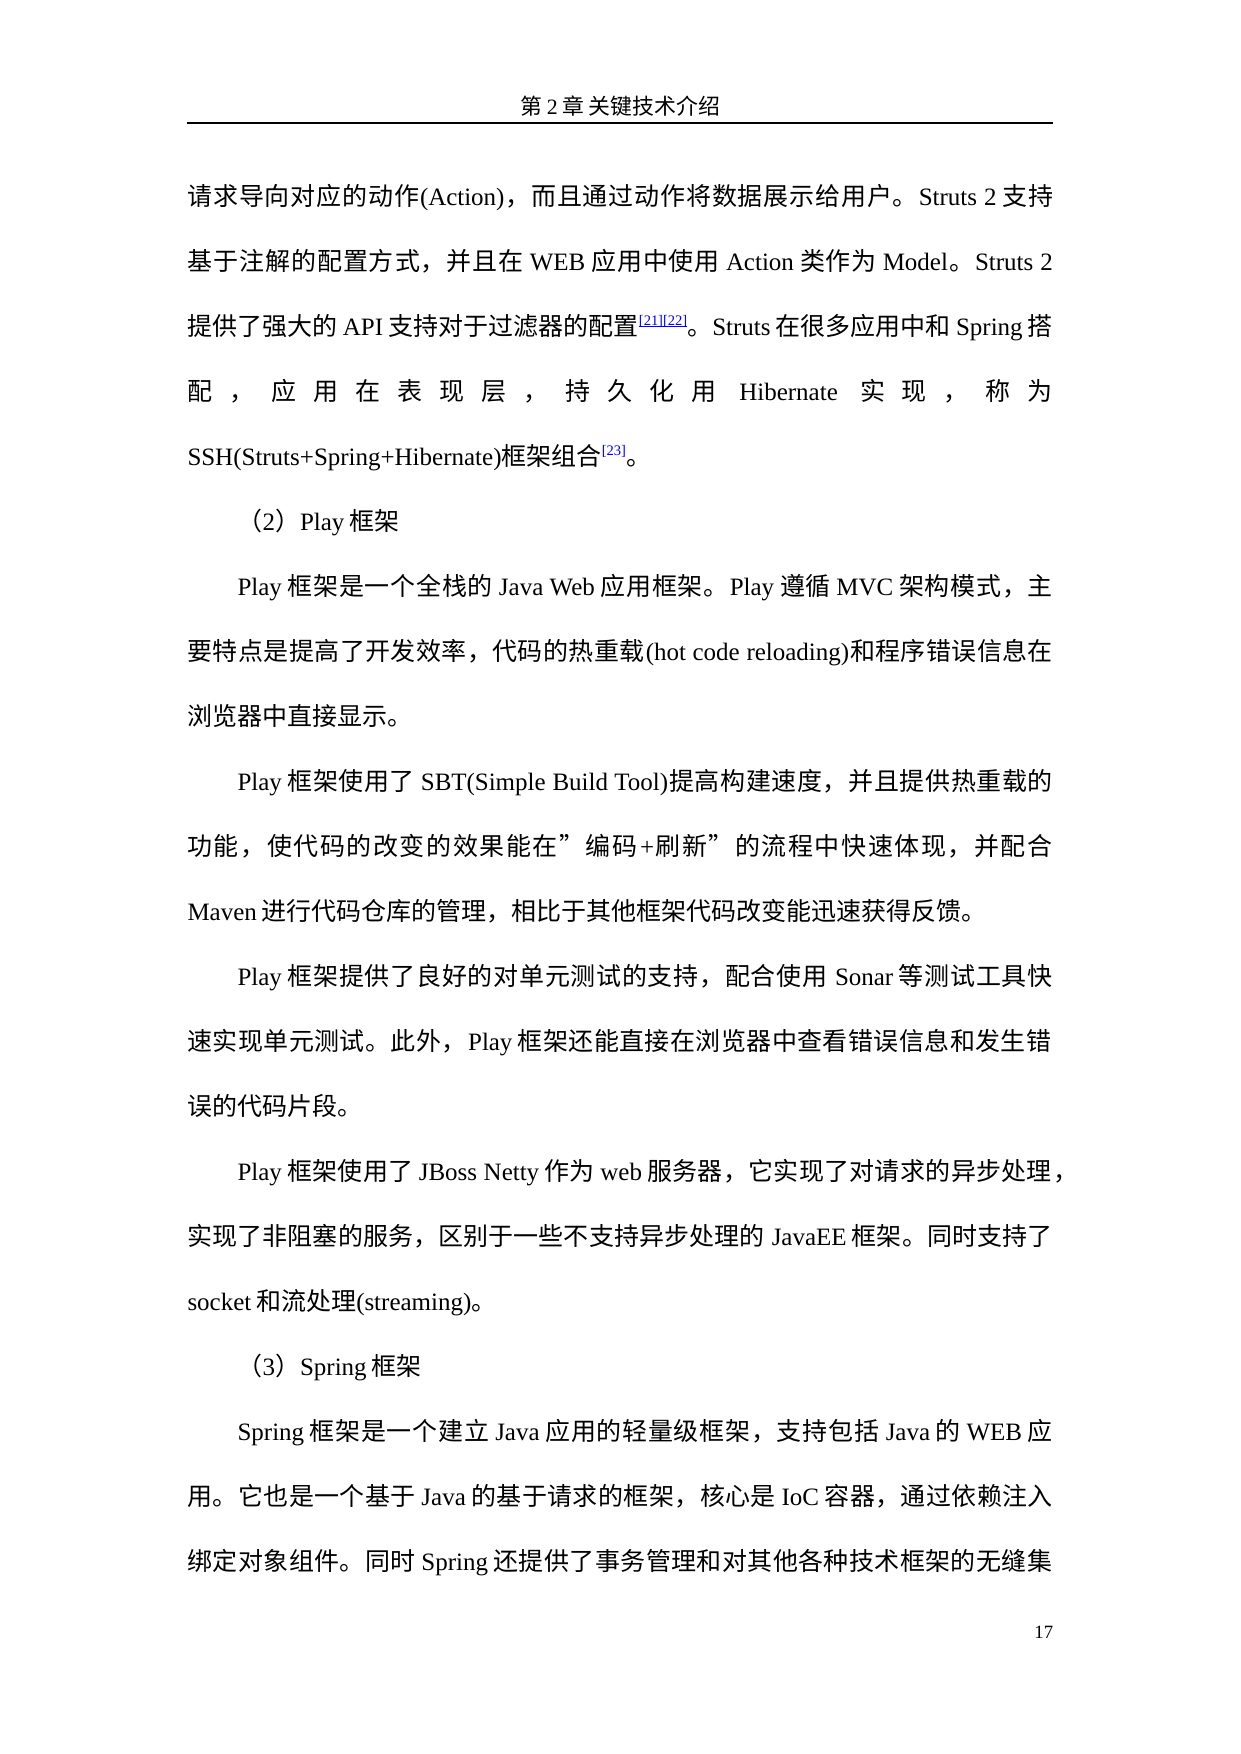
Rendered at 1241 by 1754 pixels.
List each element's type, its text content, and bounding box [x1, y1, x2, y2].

text （3）Spring框架 [187, 1332, 1053, 1397]
text Play框架使用了SBT(Simple Build Tool)提高构建速度，并且提供热重载的功能，使代码的改变的效果能在”编码+刷新”的流程中快速体现，并配合Maven进行代码仓库的管理，相比于其他框架代码改变能迅速获得反馈。 [187, 747, 1053, 942]
text Play框架使用了JBoss Netty作为web服务器，它实现了对请求的异步处理，实现了非阻塞的服务，区别于一些不支持异步处理的JavaEE框架。同时支持了socket和流处理(streaming)。 [187, 1137, 1053, 1332]
text （2）Play框架 [187, 487, 1053, 552]
text Play框架是一个全栈的Java Web应用框架。Play遵循MVC架构模式，主要特点是提高了开发效率，代码的热重载(hot code reloading)和程序错误信息在浏览器中直接显示。 [187, 552, 1053, 747]
text Play框架提供了良好的对单元测试的支持，配合使用Sonar等测试工具快速实现单元测试。此外，Play框架还能直接在浏览器中查看错误信息和发生错误的代码片段。 [187, 942, 1053, 1137]
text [187, 162, 1053, 487]
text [187, 1397, 1053, 1592]
